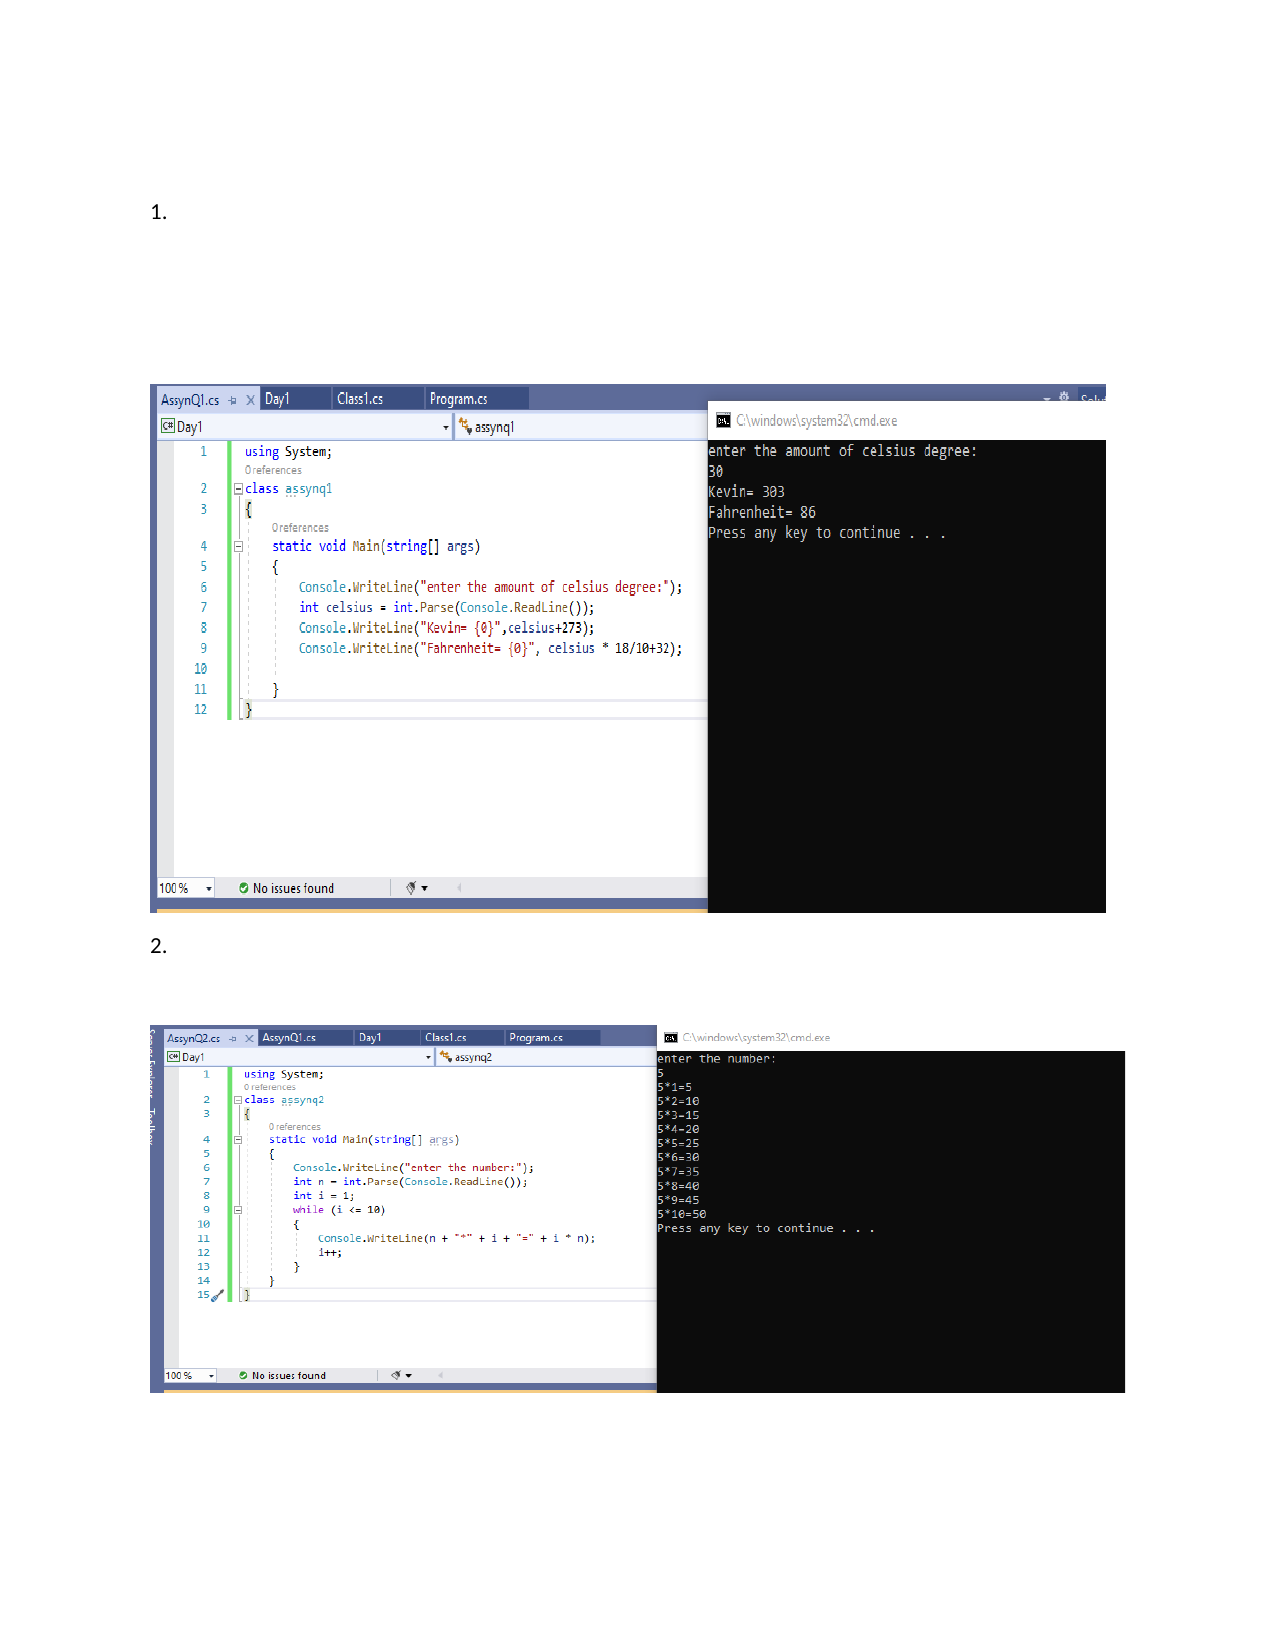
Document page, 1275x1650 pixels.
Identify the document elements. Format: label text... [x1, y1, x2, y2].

text 2. [150, 931, 1125, 959]
text 1. [150, 197, 1125, 225]
picture [150, 1025, 1125, 1393]
picture [150, 384, 1106, 913]
